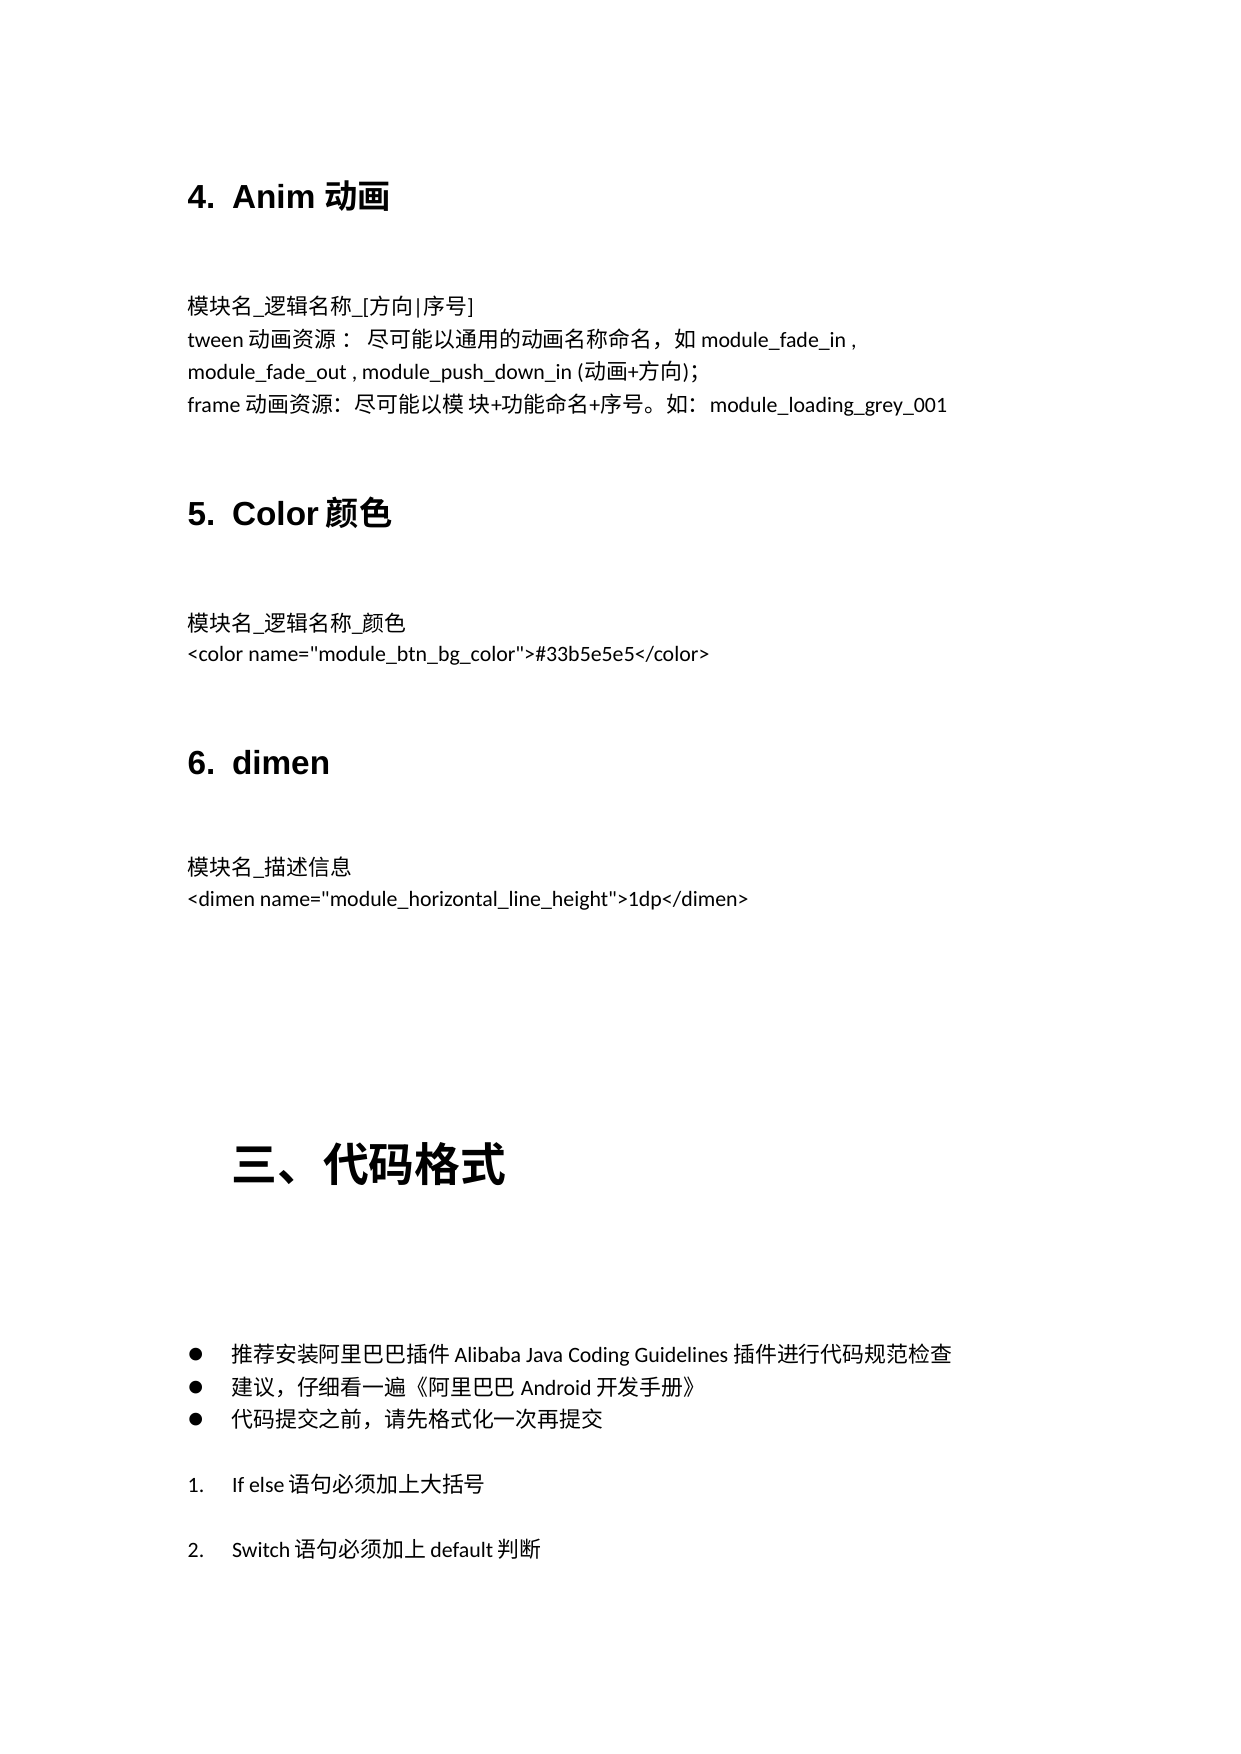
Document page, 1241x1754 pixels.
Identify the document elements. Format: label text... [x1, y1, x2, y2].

subtitle 代码格式 [187, 1112, 1053, 1210]
text <dimen name="module_horizontal_line_height">1dp</dimen> [187, 882, 1053, 914]
text 模块名_逻辑名称_[方向|序号] [187, 289, 1053, 321]
text module_fade_out , module_push_down_in (动画+方向)； [187, 354, 1053, 386]
text frame 动画资源：尽可能以模 块+功能命名+序号。如：module_loading_grey_001 [187, 386, 1053, 419]
list 建议，仔细看一遍《阿里巴巴 Android开发手册》 [187, 1369, 1053, 1402]
list If else语句必须加上大括号 [187, 1467, 1053, 1499]
text <color name="module_btn_bg_color">#33b5e5e5</color> [187, 638, 1053, 670]
list 推荐安装阿里巴巴插件Alibaba Java Coding Guidelines 插件进行代码规范检查 [187, 1337, 1053, 1369]
list Switch语句必须加上default判断 [187, 1532, 1053, 1564]
text 模块名_逻辑名称_颜色 [187, 605, 1053, 638]
text tween 动画资源 ： 尽可能以通用的动画名称命名，如 module_fade_in , [187, 321, 1053, 354]
text 模块名_描述信息 [187, 849, 1053, 882]
subtitle Color颜色 [187, 478, 1053, 543]
list 代码提交之前，请先格式化一次再提交 [187, 1402, 1053, 1434]
subtitle dimen [187, 730, 1053, 795]
subtitle Anim 动画 [187, 162, 1053, 227]
